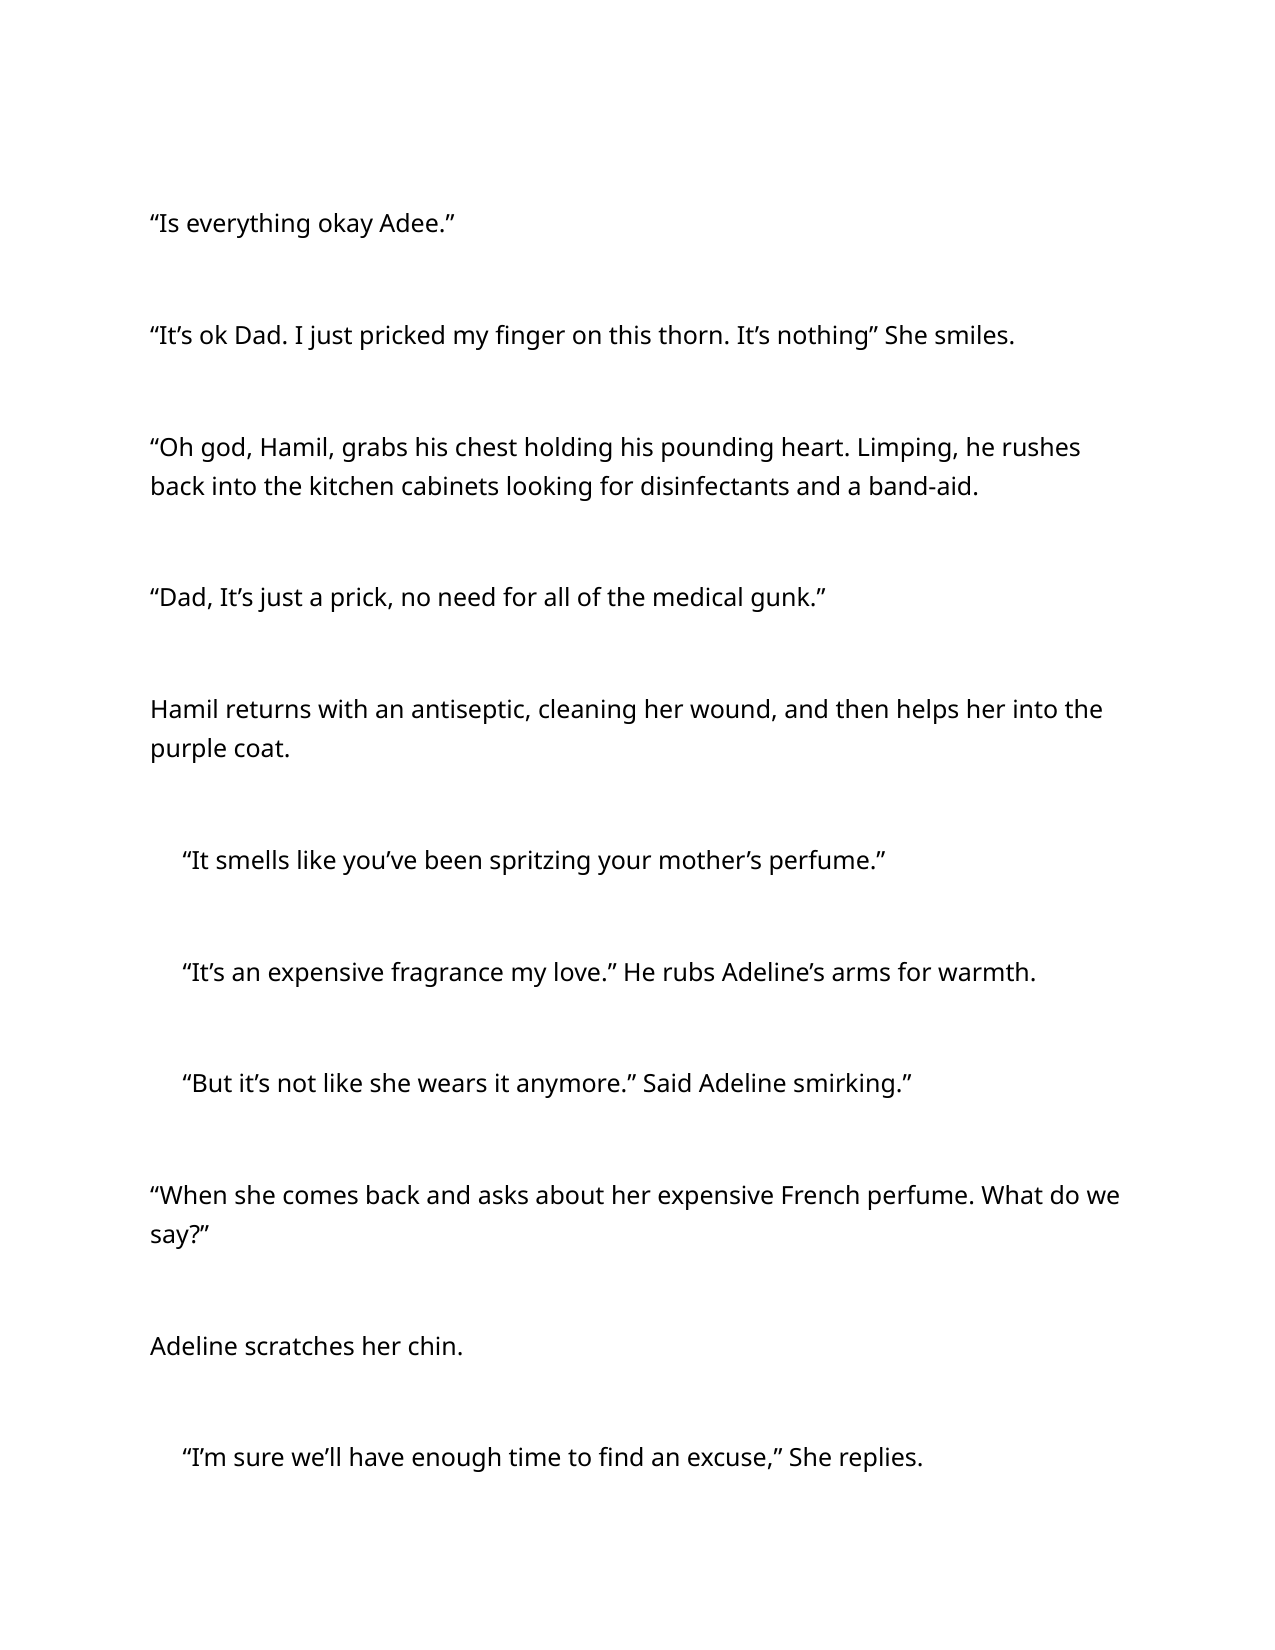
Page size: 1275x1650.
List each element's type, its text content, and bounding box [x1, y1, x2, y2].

text “Dad, It’s just a prick, no need for all of the medical gunk.” [150, 580, 1125, 614]
text “I’m sure we’ll have enough time to find an excuse,” She replies. [150, 1440, 1125, 1474]
text Hamil returns with an antiseptic, cleaning her wound, and then helps her into the purple coat. [150, 692, 1125, 765]
text “It’s ok Dad. I just pricked my finger on this thorn. It’s nothing” She smiles. [150, 317, 1125, 352]
text “Oh god, Hamil, grabs his chest holding his pounding heart. Limping, he rushes back into the kitchen cabinets looking for disinfectants and a band-aid. [150, 429, 1125, 502]
text “It’s an expensive fragrance my love.” He rubs Adeline’s arms for warmth. [150, 954, 1125, 988]
text “It smells like you’ve been spritzing your mother’s perfume.” [150, 842, 1125, 877]
text “But it’s not like she wears it anymore.” Said Adeline smirking.” [150, 1066, 1125, 1100]
text “When she comes back and asks about her expensive French perfume. What do we say?” [150, 1177, 1125, 1251]
text Adeline scratches her chin. [150, 1328, 1125, 1362]
text “Is everything okay Adee.” [150, 206, 1125, 240]
